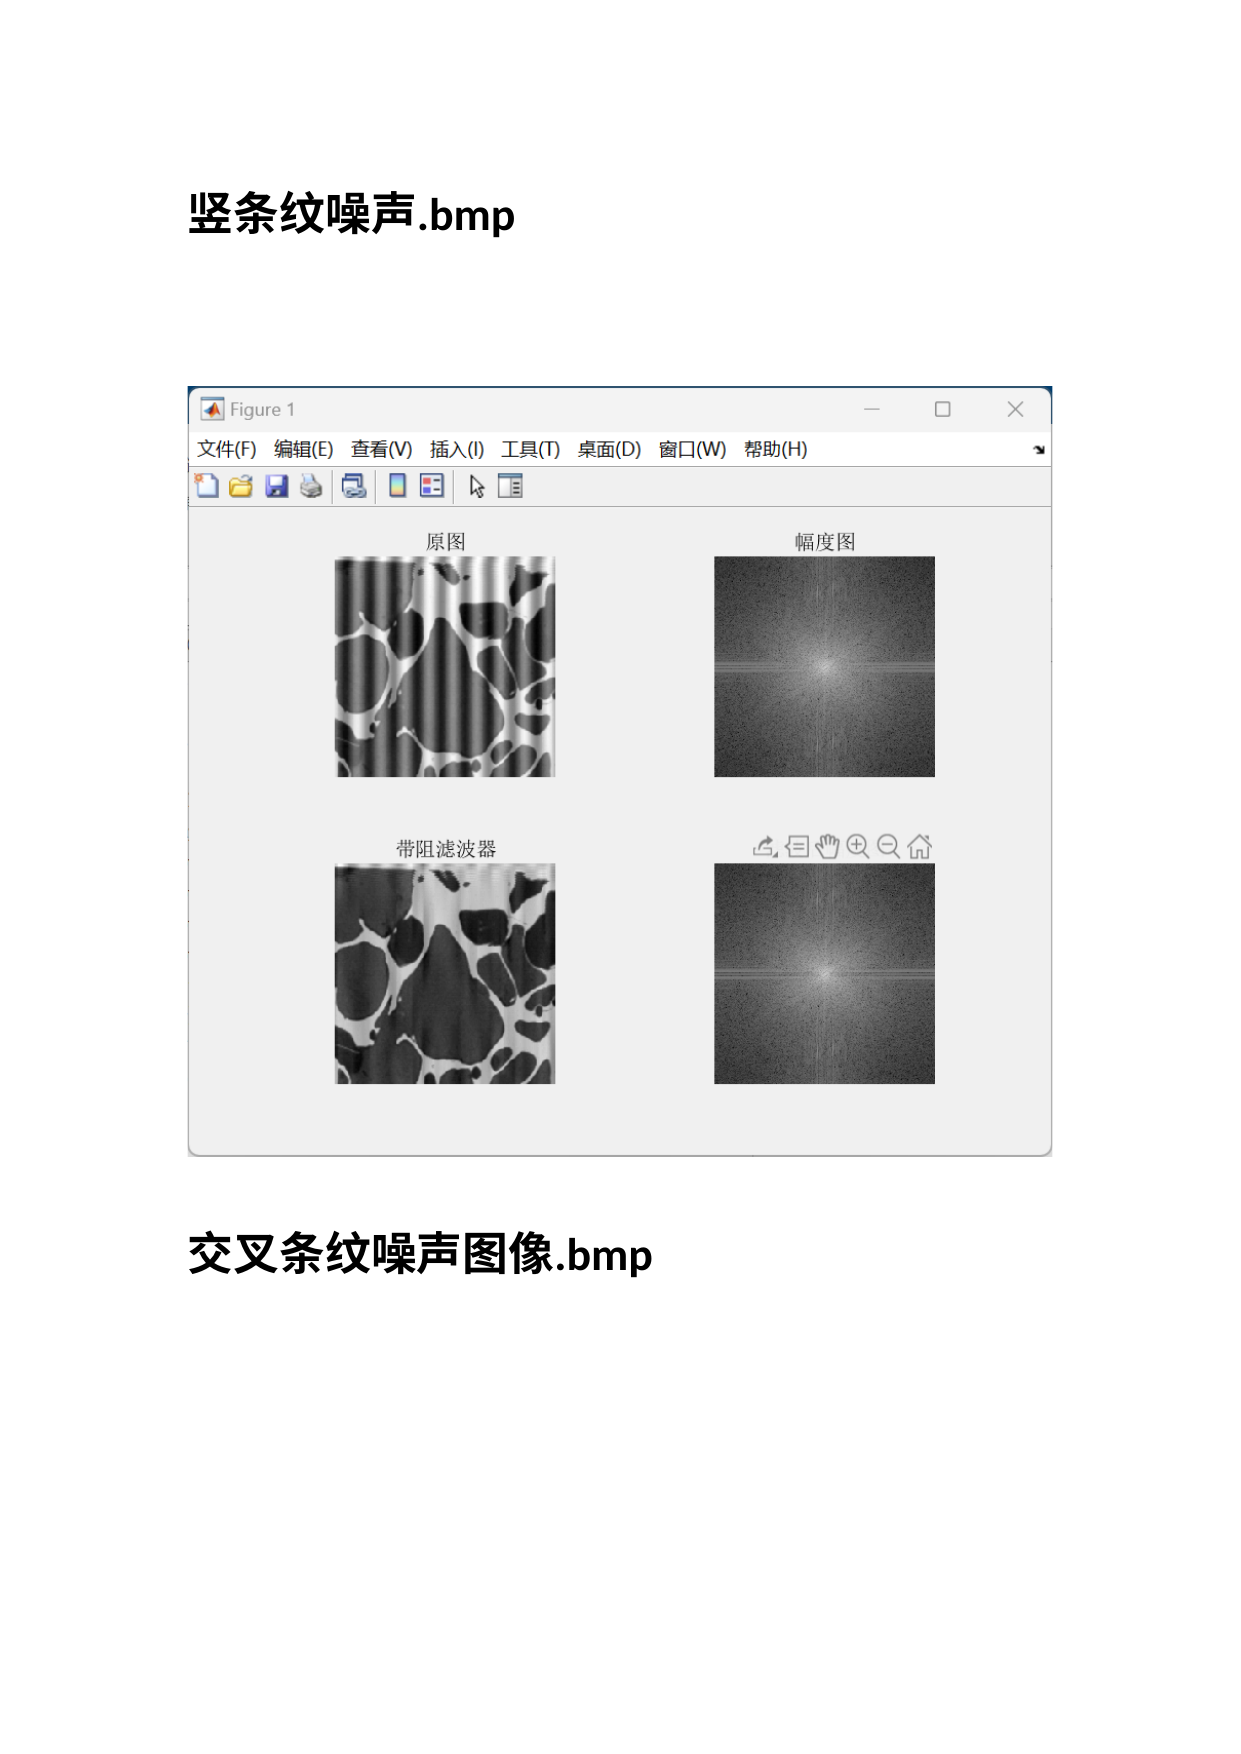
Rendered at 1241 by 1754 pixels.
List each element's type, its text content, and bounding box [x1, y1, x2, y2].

picture [187, 386, 1053, 1157]
subtitle 竖条纹噪声.bmp [187, 162, 1053, 259]
subtitle 交叉条纹噪声图像.bmp [187, 1202, 1053, 1299]
